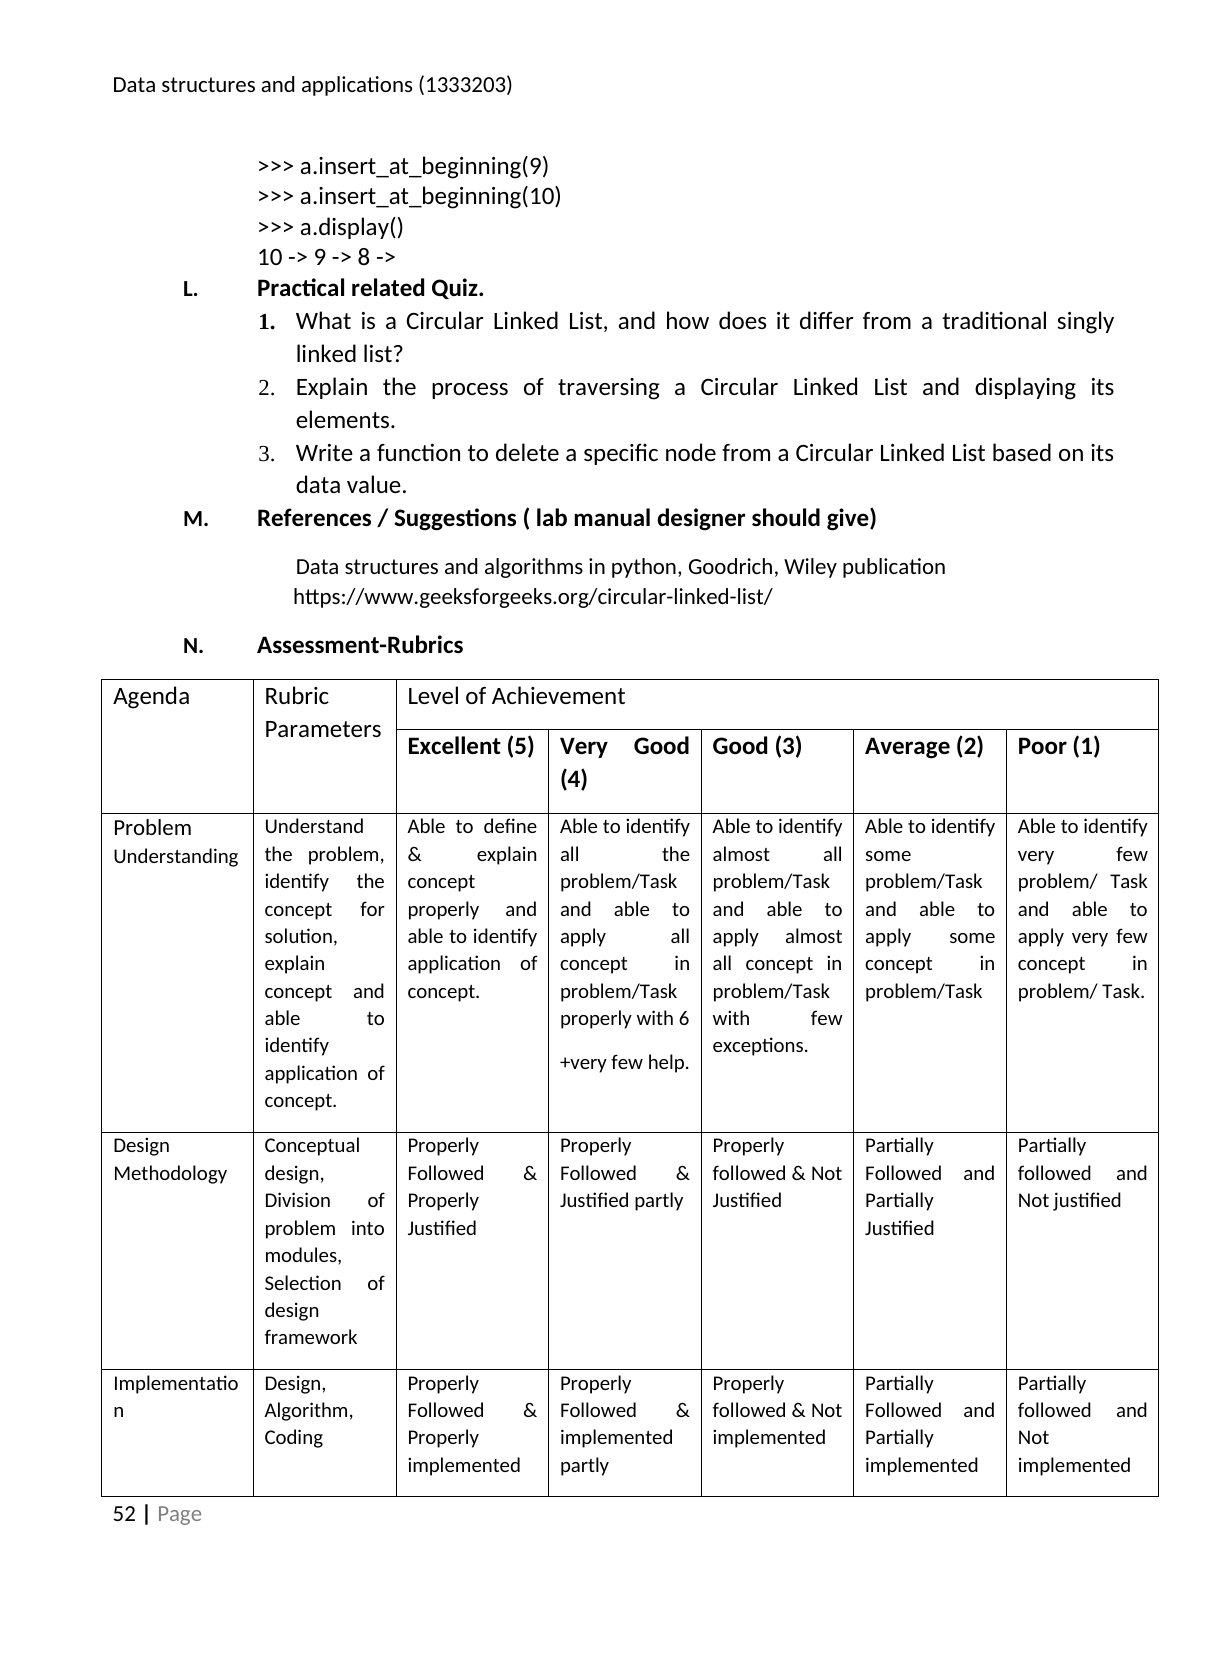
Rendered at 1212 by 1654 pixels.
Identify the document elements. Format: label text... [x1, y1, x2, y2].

table_cell Properly Followed & implemented partly [549, 1370, 701, 1496]
list Write a function to delete a specific node from a Circular Linked List based on its data value. [258, 437, 1116, 500]
table_cell Excellent (5) [397, 730, 548, 812]
table_cell Conceptual design, Division of problem into modules, Selection of design framework [254, 1133, 396, 1369]
text Data structures and algorithms in python, Goodrich, Wiley publication [296, 552, 1116, 580]
text 10 -> 9 -> 8 -> [257, 242, 1116, 272]
table_cell Poor (1) [1007, 730, 1158, 812]
table_cell Partially Followed and Partially implemented [854, 1370, 1006, 1496]
table_cell Partially followed and Not implemented [1007, 1370, 1158, 1496]
table_cell Properly Followed & Properly Justified [397, 1133, 548, 1369]
table_cell Able to identify almost all problem/Task and able to apply almost all concept in problem/Task with few exceptions. [702, 814, 853, 1132]
table_cell Average (2) [854, 730, 1006, 812]
table_cell Properly Followed & Properly implemented [397, 1370, 548, 1496]
table_cell Properly followed & Not Justified [702, 1133, 853, 1369]
table_cell Problem Understanding [102, 814, 253, 1132]
table_cell Properly Followed & Justified partly [549, 1133, 701, 1369]
table_cell Properly followed & Not implemented [702, 1370, 853, 1496]
table_header Rubric Parameters [254, 680, 396, 812]
table_cell Partially followed and Not justified [1007, 1133, 1158, 1369]
table_cell Able to identify some problem/Task and able to apply some concept in problem/Task [854, 814, 1006, 1132]
text >>> a.display() [257, 211, 1116, 242]
table_cell Able to identify all the problem/Task and able to apply all concept in problem/Task properly with 6 +very few help. [549, 814, 701, 1132]
table_header Agenda [102, 680, 253, 812]
list Explain the process of traversing a Circular Linked List and displaying its elements. [258, 371, 1116, 434]
table_cell Design Methodology [102, 1133, 253, 1369]
text >>> a.insert_at_beginning(9) [257, 150, 1116, 181]
list Assessment-Rubrics [183, 629, 1116, 660]
table_header Level of Achievement [397, 680, 1158, 729]
table_cell Able to define & explain concept properly and able to identify application of concept. [397, 814, 548, 1132]
text https://www.geeksforgeeks.org/circular-linked-list/ [257, 582, 1116, 610]
table_cell Partially Followed and Partially Justified [854, 1133, 1006, 1369]
table_cell Implementation [102, 1370, 253, 1496]
table_cell Able to identify very few problem/ Task and able to apply very few concept in problem/ Task. [1007, 814, 1158, 1132]
table_cell Good (3) [702, 730, 853, 812]
list Practical related Quiz. [183, 272, 1116, 303]
table_cell Understand the problem, identify the concept for solution, explain concept and able to identify application of concept. [254, 814, 396, 1132]
list What is a Circular Linked List, and how does it differ from a traditional singly linked list? [258, 305, 1116, 368]
list References / Suggestions ( lab manual designer should give) [183, 502, 1116, 533]
table_cell Design, Algorithm, Coding [254, 1370, 396, 1496]
table_cell Very Good (4) [549, 730, 701, 812]
text >>> a.insert_at_beginning(10) [257, 181, 1116, 211]
